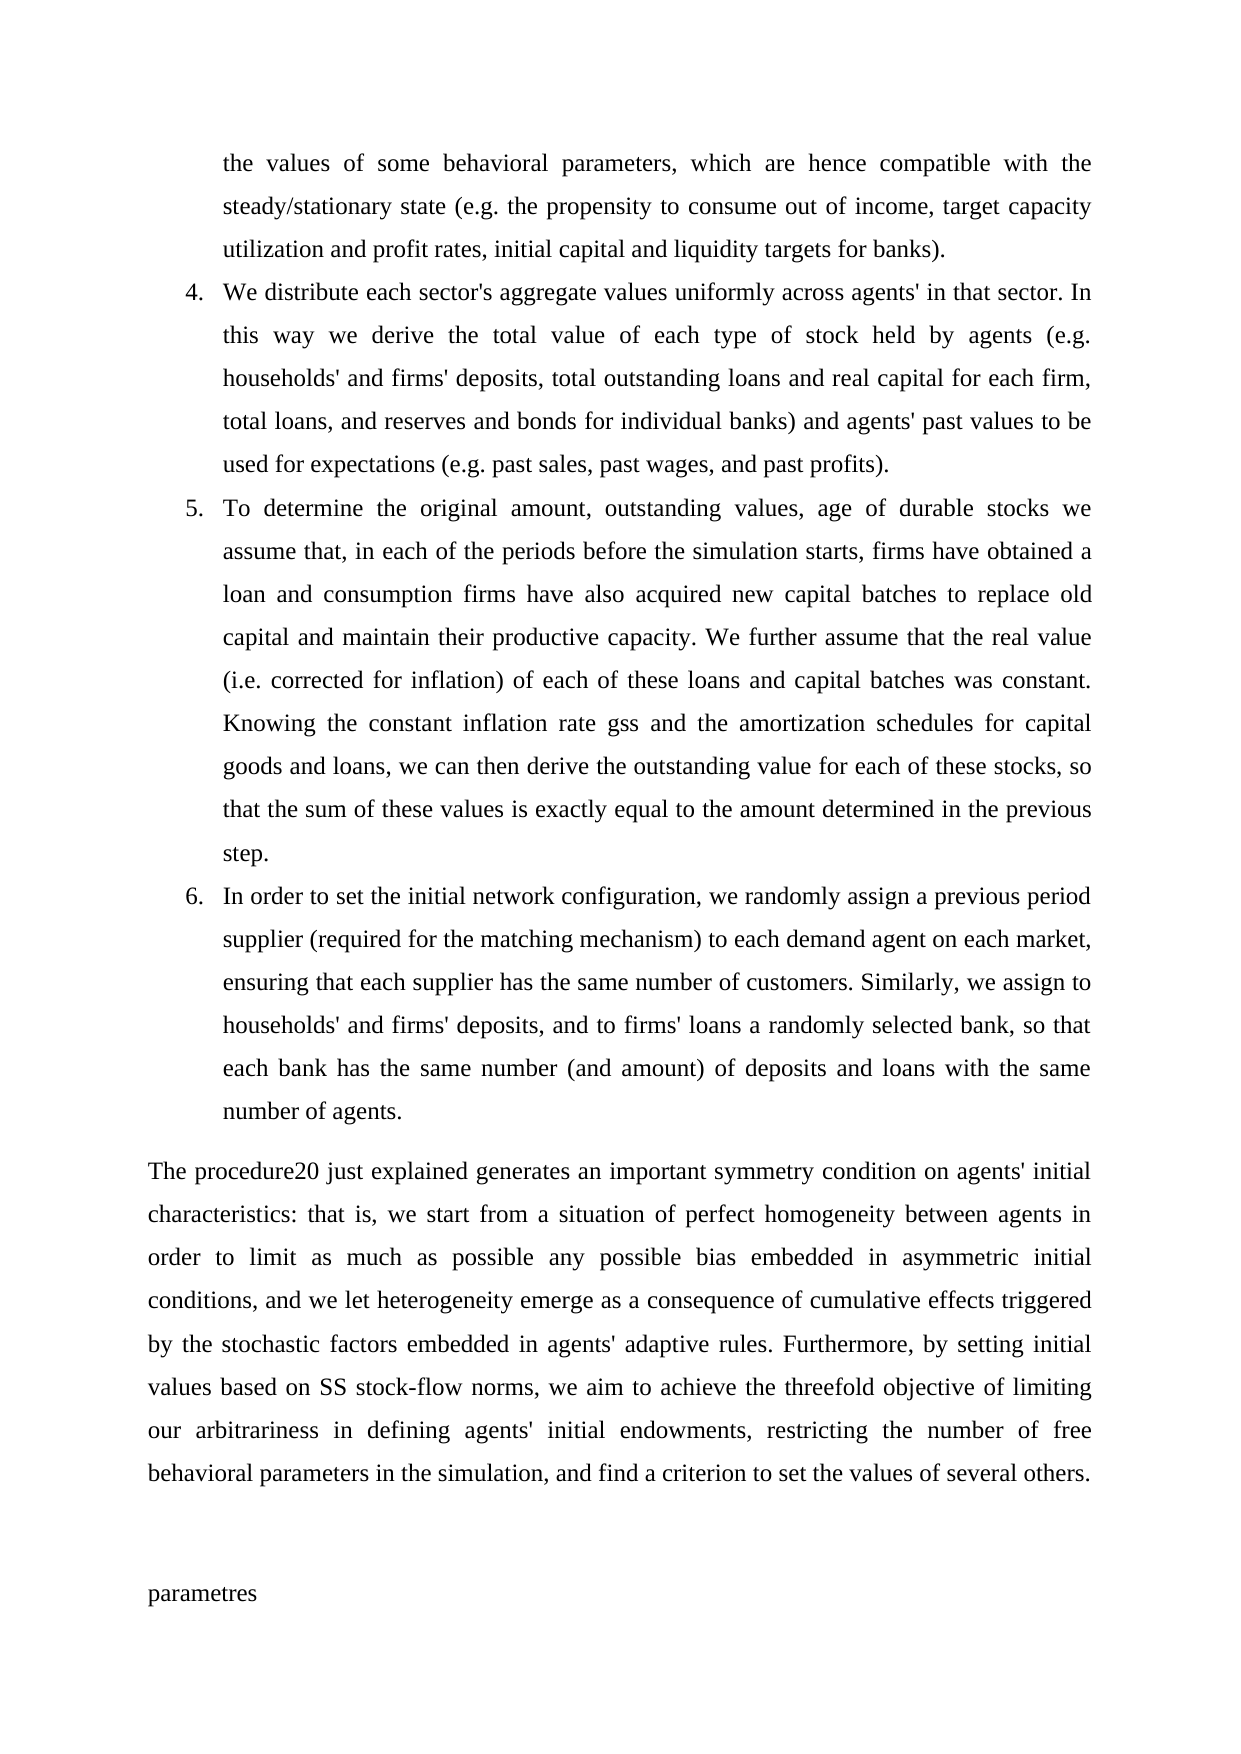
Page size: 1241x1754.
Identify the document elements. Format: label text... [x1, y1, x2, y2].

list We distribute each sector's aggregate values uniformly across agents' in that sector. In this way we derive the total value of each type of stock held by agents (e.g. households' and firms' deposits, total outstanding loans and real capital for each firm, total loans, and reserves and bonds for individual banks) and agents' past values to be used for expectations (e.g. past sales, past wages, and past profits). [185, 277, 1093, 478]
list In order to set the initial network configuration, we randomly assign a previous period supplier (required for the matching mechanism) to each demand agent on each market, ensuring that each supplier has the same number of customers. Similarly, we assign to households' and firms' deposits, and to firms' loans a randomly selected bank, so that each bank has the same number (and amount) of deposits and loans with the same number of agents. [185, 881, 1093, 1125]
text The procedure20 just explained generates an important symmetry condition on agents' initial characteristics: that is, we start from a situation of perfect homogeneity between agents in order to limit as much as possible any possible bias embedded in asymmetric initial conditions, and we let heterogeneity emerge as a consequence of cumulative effects triggered by the stochastic factors embedded in agents' adaptive rules. Furthermore, by setting initial values based on SS stock-flow norms, we aim to achieve the threefold objective of limiting our arbitrariness in defining agents' initial endowments, restricting the number of free behavioral parameters in the simulation, and find a criterion to set the values of several others. [148, 1156, 1093, 1487]
text parametres [148, 1578, 1093, 1606]
list To determine the original amount, outstanding values, age of durable stocks we assume that, in each of the periods before the simulation starts, firms have obtained a loan and consumption firms have also acquired new capital batches to replace old capital and maintain their productive capacity. We further assume that the real value (i.e. corrected for inflation) of each of these loans and capital batches was constant. Knowing the constant inflation rate gss and the amortization schedules for capital goods and loans, we can then derive the outstanding value for each of these stocks, so that the sum of these values is exactly equal to the amount determined in the previous step. [185, 493, 1093, 866]
